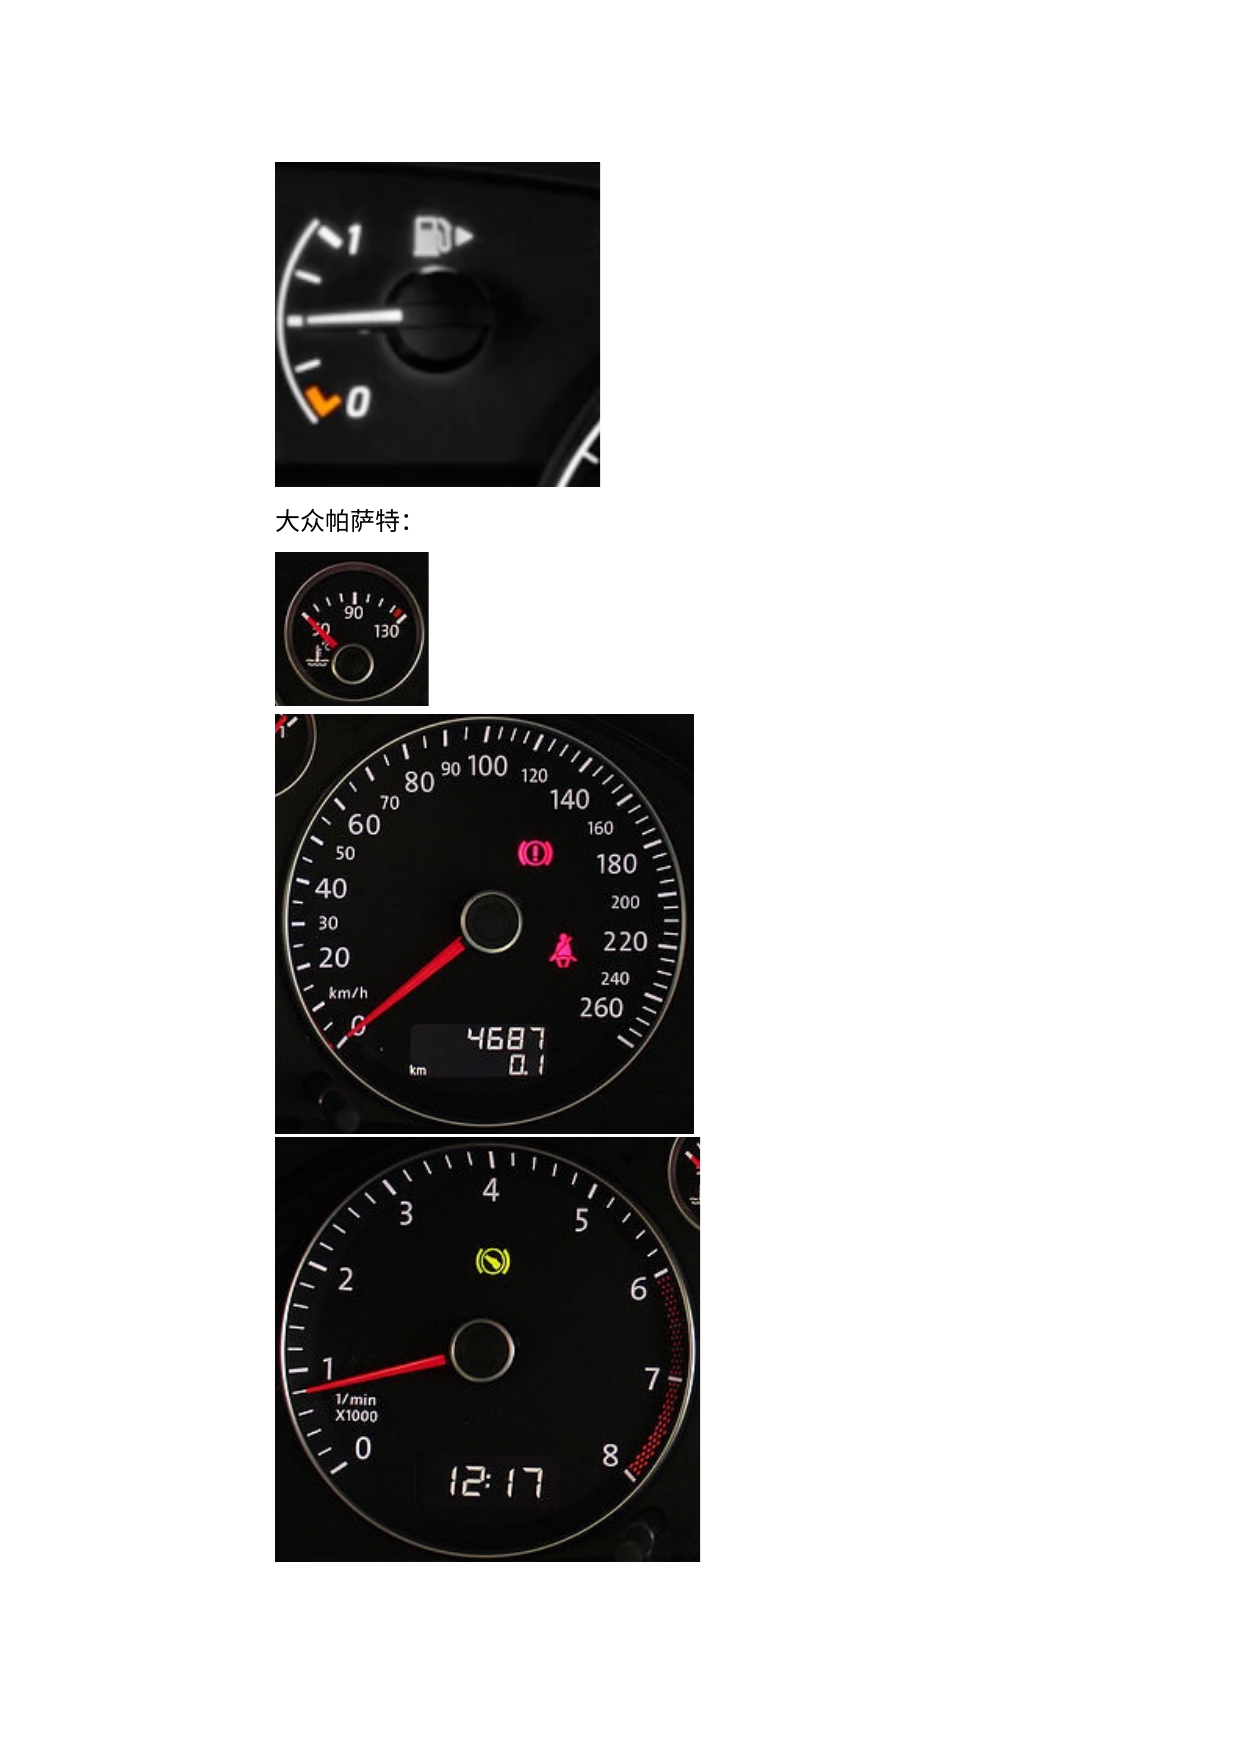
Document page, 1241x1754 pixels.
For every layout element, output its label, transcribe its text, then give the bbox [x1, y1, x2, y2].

picture [275, 552, 429, 706]
picture [275, 162, 600, 487]
picture [275, 714, 694, 1134]
picture [275, 1137, 700, 1562]
list 大众帕萨特： [275, 487, 1053, 552]
